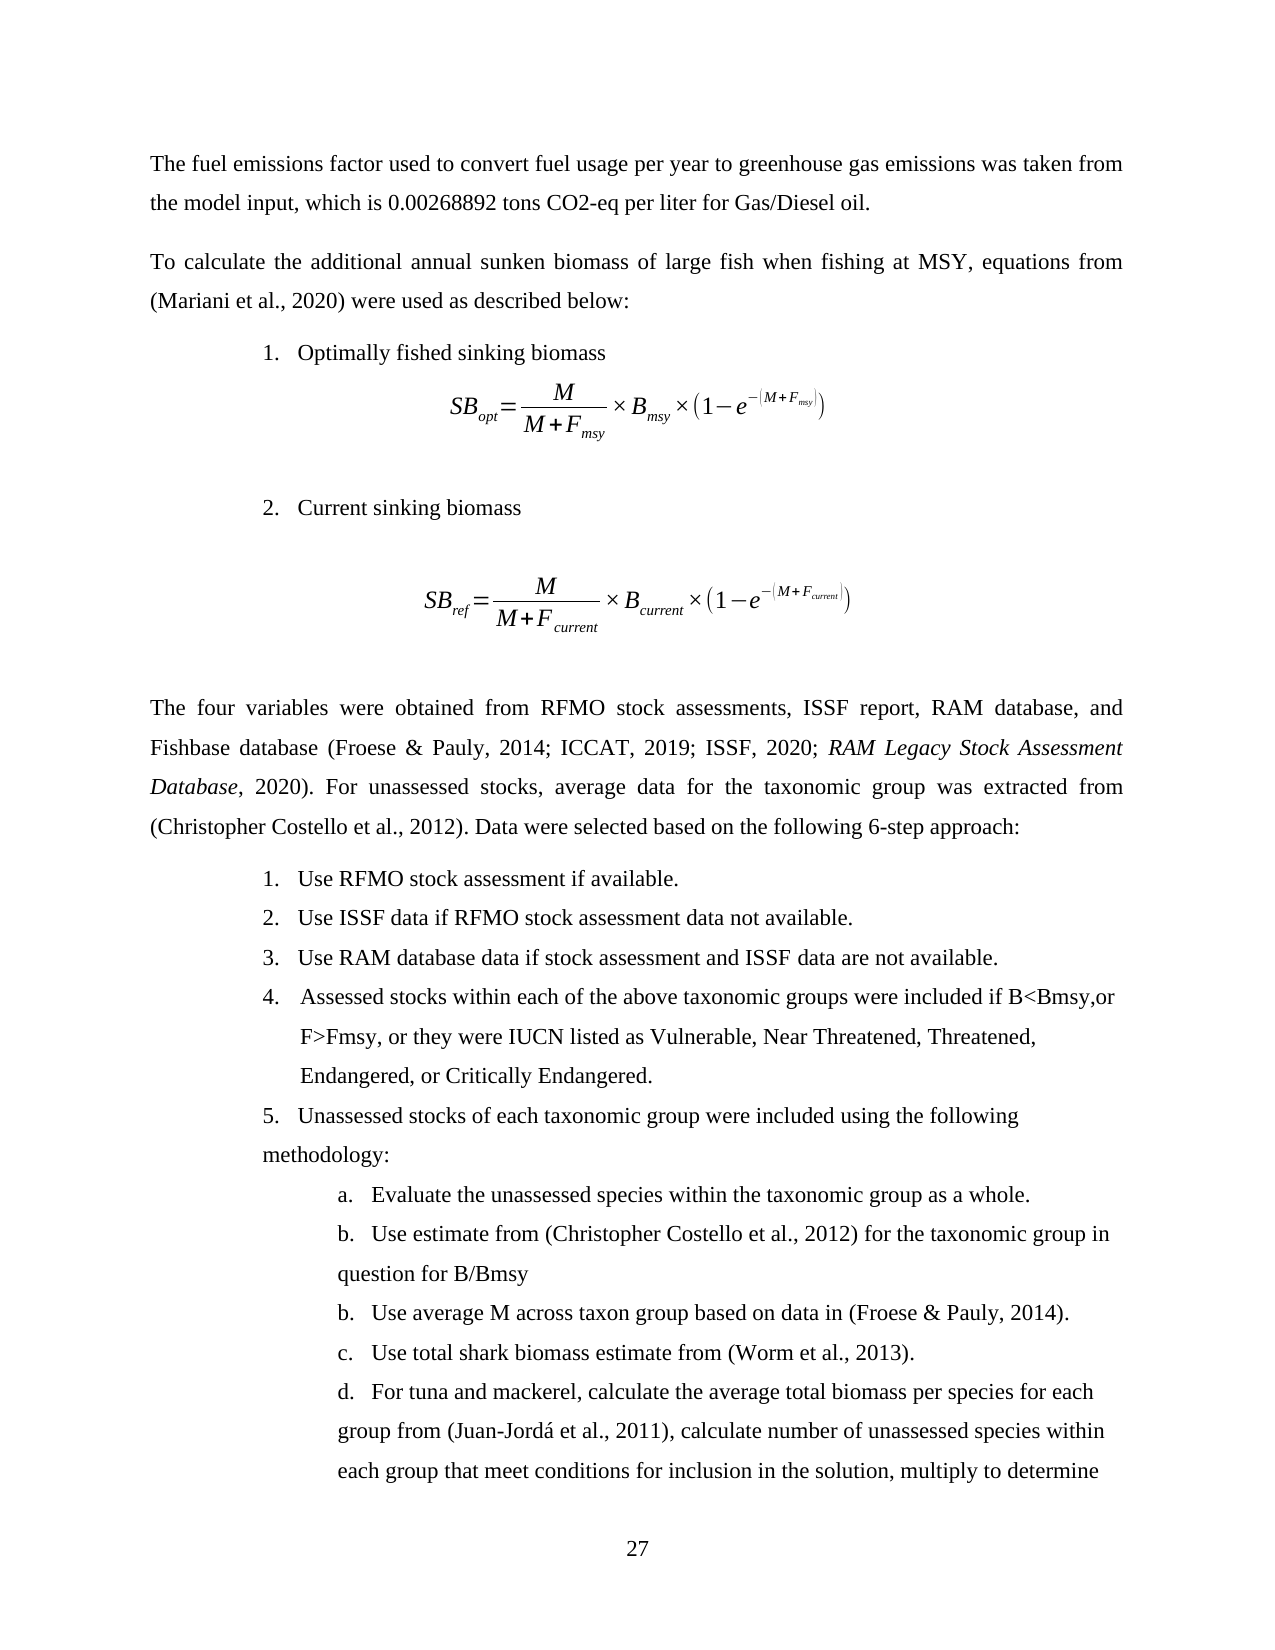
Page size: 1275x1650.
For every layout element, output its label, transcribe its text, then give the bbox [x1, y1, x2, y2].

list Use average M across taxon group based on data in (Froese & Pauly, 2014). [337, 1299, 1125, 1326]
list Use estimate from (Christopher Costello et al., 2012) for the taxonomic group in question for B/Bmsy [337, 1220, 1125, 1286]
list Use total shark biomass estimate from (Worm et al., 2013). [337, 1339, 1125, 1365]
list Evaluate the unassessed species within the taxonomic group as a whole. [337, 1181, 1125, 1207]
list Optimally fished sinking biomass [262, 339, 1125, 366]
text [337, 1378, 1125, 1483]
list Unassessed stocks of each taxonomic group were included using the following methodology: [262, 1102, 1125, 1168]
list Use RFMO stock assessment if available. [262, 865, 1125, 891]
list Use ISSF data if RFMO stock assessment data not available. [262, 904, 1125, 931]
text The fuel emissions factor used to convert fuel usage per year to greenhouse gas emissions was taken from the model input, which is 0.00268892 tons CO2-eq per liter for Gas/Diesel oil. [150, 150, 1125, 216]
list Current sinking biomass [262, 494, 1125, 520]
list Assessed stocks within each of the above taxonomic groups were included if B<Bmsy,or F>Fmsy, or they were IUCN listed as Vulnerable, Near Threatened, Threatened, Endangered, or Critically Endangered. [262, 983, 1125, 1089]
text The four variables were obtained from RFMO stock assessments, ISSF report, RAM database, and Fishbase database (Froese & Pauly, 2014; ICCAT, 2019; ISSF, 2020; RAM Legacy Stock Assessment Database, 2020). For unassessed stocks, average data for the taxonomic group was extracted from (Christopher Costello et al., 2012). Data were selected based on the following 6-step approach: [150, 694, 1125, 839]
text To calculate the additional annual sunken biomass of large fish when fishing at MSY, equations from (Mariani et al., 2020) were used as described below: [150, 248, 1125, 313]
list Use RAM database data if stock assessment and ISSF data are not available. [262, 944, 1125, 970]
